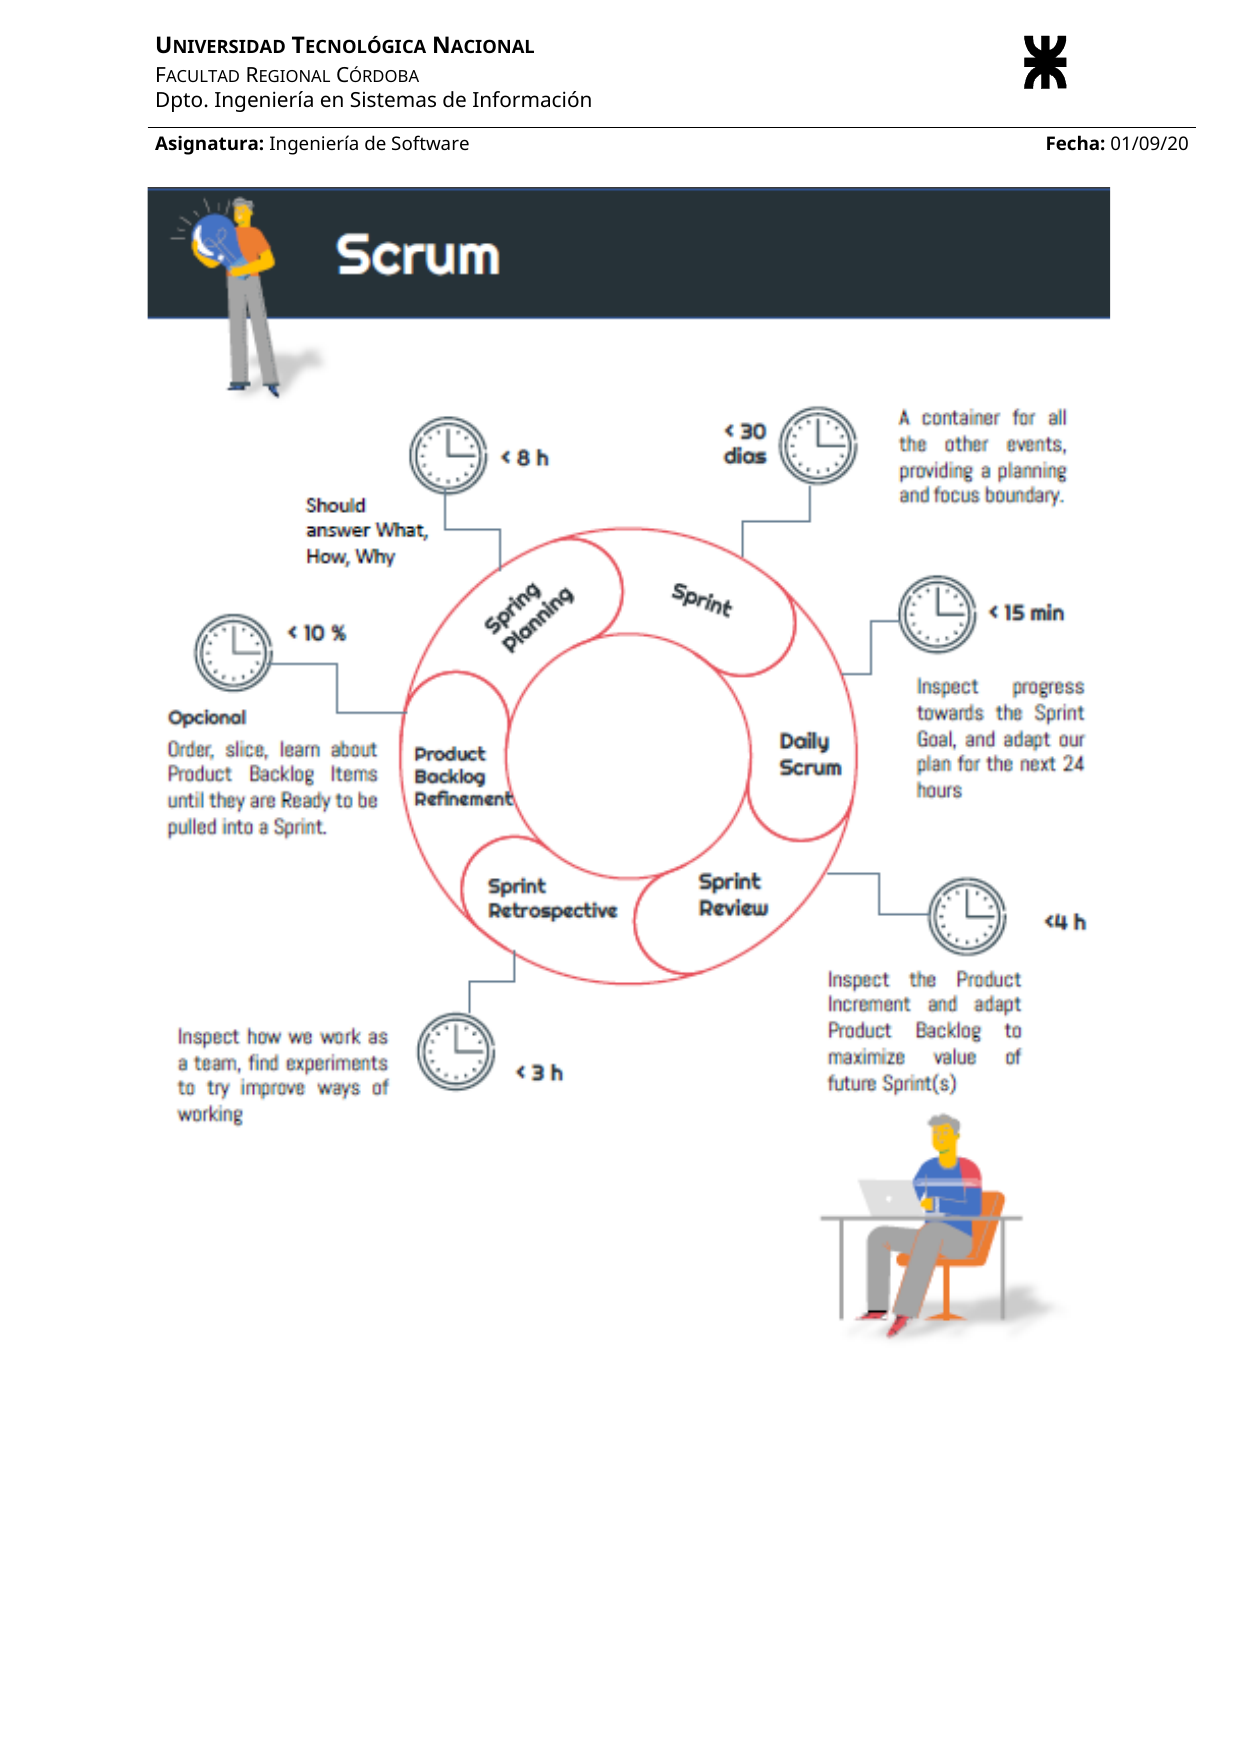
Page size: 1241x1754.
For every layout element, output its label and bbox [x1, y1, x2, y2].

picture [147, 187, 1111, 1372]
